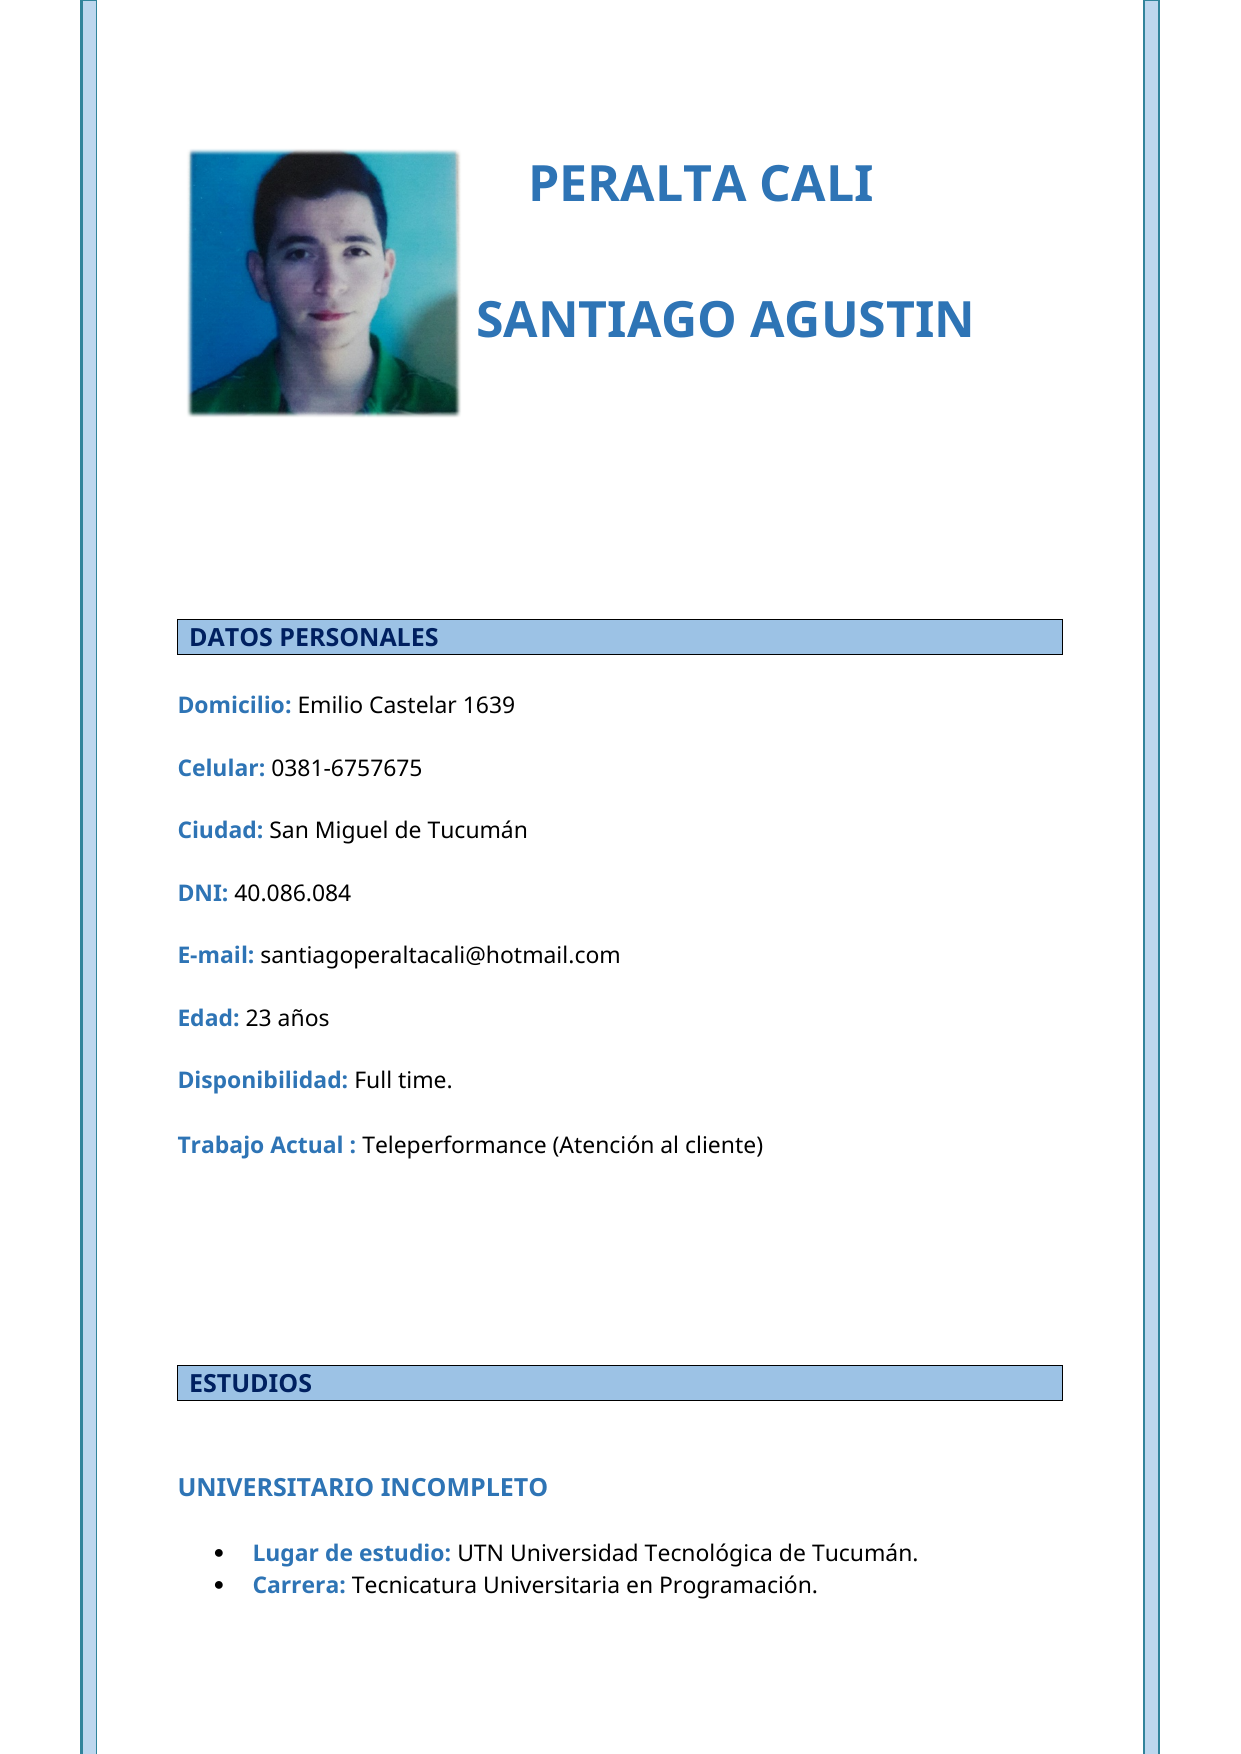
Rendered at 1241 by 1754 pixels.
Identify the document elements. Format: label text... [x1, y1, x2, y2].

picture [193, 216, 455, 284]
text Disponibilidad: Full time. [177, 1064, 1063, 1095]
text SANTIAGO AGUSTIN [177, 284, 1063, 352]
list Carrera: Tecnicatura Universitaria en Programación. [215, 1569, 1063, 1600]
text Trabajo Actual : Teleperformance (Atención al cliente) [177, 1129, 1063, 1161]
text Edad: 23 años [177, 1002, 1063, 1033]
picture [193, 352, 455, 412]
table_header DATOS PERSONALES [178, 620, 1062, 654]
text E-mail: santiagoperaltacali@hotmail.com [177, 939, 1063, 970]
text Ciudad: San Miguel de Tucumán [177, 814, 1063, 845]
text Domicilio: Emilio Castelar 1639 [177, 689, 1063, 720]
table_header ESTUDIOS [178, 1366, 1062, 1400]
text DNI: 40.086.084 [177, 877, 1063, 908]
list Lugar de estudio: UTN Universidad Tecnológica de Tucumán. [215, 1537, 1063, 1569]
text PERALTA CALI [177, 148, 1063, 216]
text UNIVERSITARIO INCOMPLETO [177, 1469, 1063, 1503]
text Celular: 0381-6757675 [177, 752, 1063, 783]
